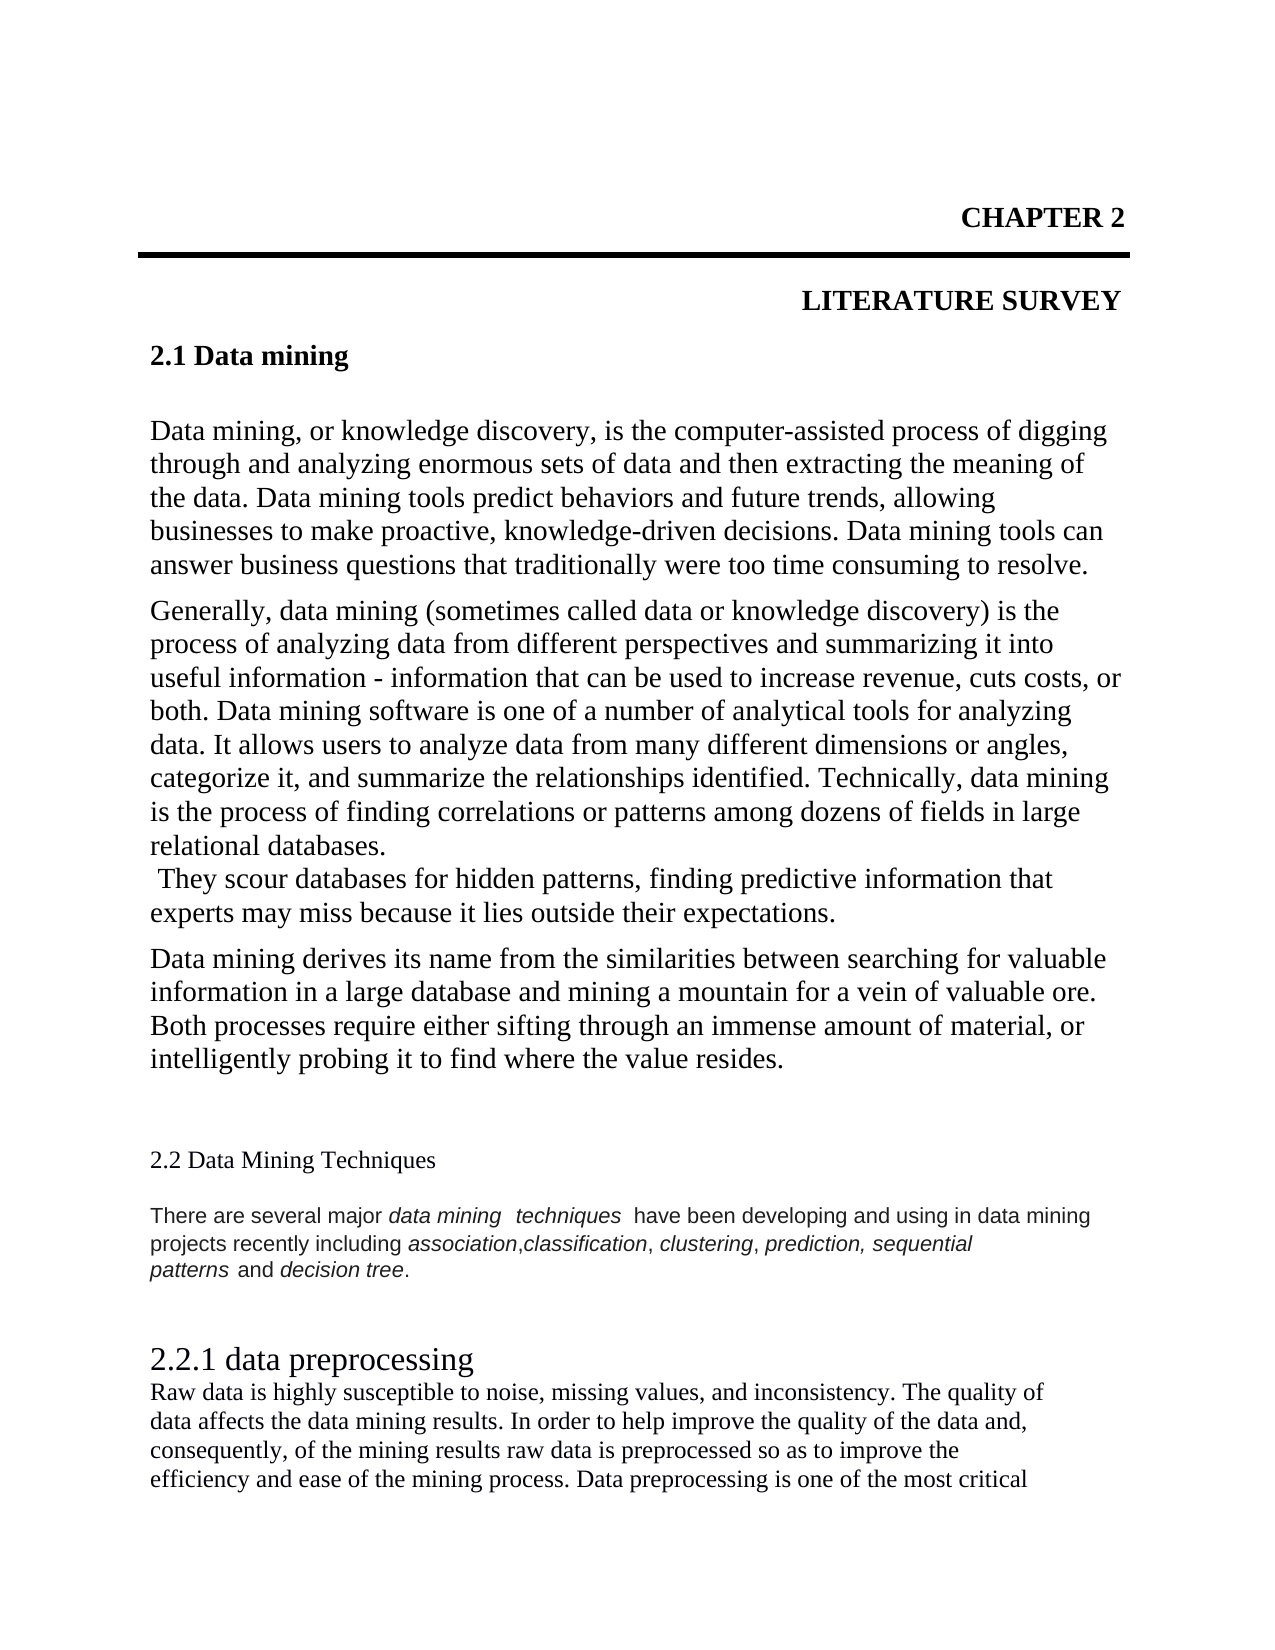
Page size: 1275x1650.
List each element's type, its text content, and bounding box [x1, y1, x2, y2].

subtitle CHAPTER 2 [150, 200, 1125, 233]
text Generally, data mining (sometimes called data or knowledge discovery) is the process of analyzing data from different perspectives and summarizing it into useful information - information that can be used to increase revenue, cuts costs, or both. Data mining software is one of a number of analytical tools for analyzing data. It allows users to analyze data from many different dimensions or angles, categorize it, and summarize the relationships identified. Technically, data mining is the process of finding correlations or patterns among dozens of fields in large relational databases. They scour databases for hidden patterns, finding predictive information that experts may miss because it lies outside their expectations. [150, 593, 1125, 928]
text Raw data is highly susceptible to noise, missing values, and inconsistency. The quality of [150, 1377, 1125, 1406]
text There are several major data mining techniques have been developing and using in data mining projects recently including association,classification, clustering, prediction, sequential patterns and decision tree. [150, 1202, 1125, 1282]
text Data mining, or knowledge discovery, is the computer-assisted process of digging through and analyzing enormous sets of data and then extracting the meaning of the data. Data mining tools predict behaviors and future trends, allowing businesses to make proactive, knowledge-driven decisions. Data mining tools can answer business questions that traditionally were too time consuming to resolve. [150, 413, 1125, 580]
text data affects the data mining results. In order to help improve the quality of the data and, [150, 1406, 1125, 1435]
text efficiency and ease of the mining process. Data preprocessing is one of the most critical [150, 1464, 1125, 1492]
text 2.2.1 data preprocessing [150, 1339, 1125, 1377]
subtitle 2.1 Data mining [150, 338, 1125, 371]
text Data mining derives its name from the similarities between searching for valuable information in a large database and mining a mountain for a vein of valuable ore. Both processes require either sifting through an immense amount of material, or intelligently probing it to find where the value resides. [150, 941, 1125, 1075]
text 2.2 Data Mining Techniques [150, 1145, 1125, 1174]
subtitle LITERATURE SURVEY [150, 283, 1125, 317]
text consequently, of the mining results raw data is preprocessed so as to improve the [150, 1435, 1125, 1464]
